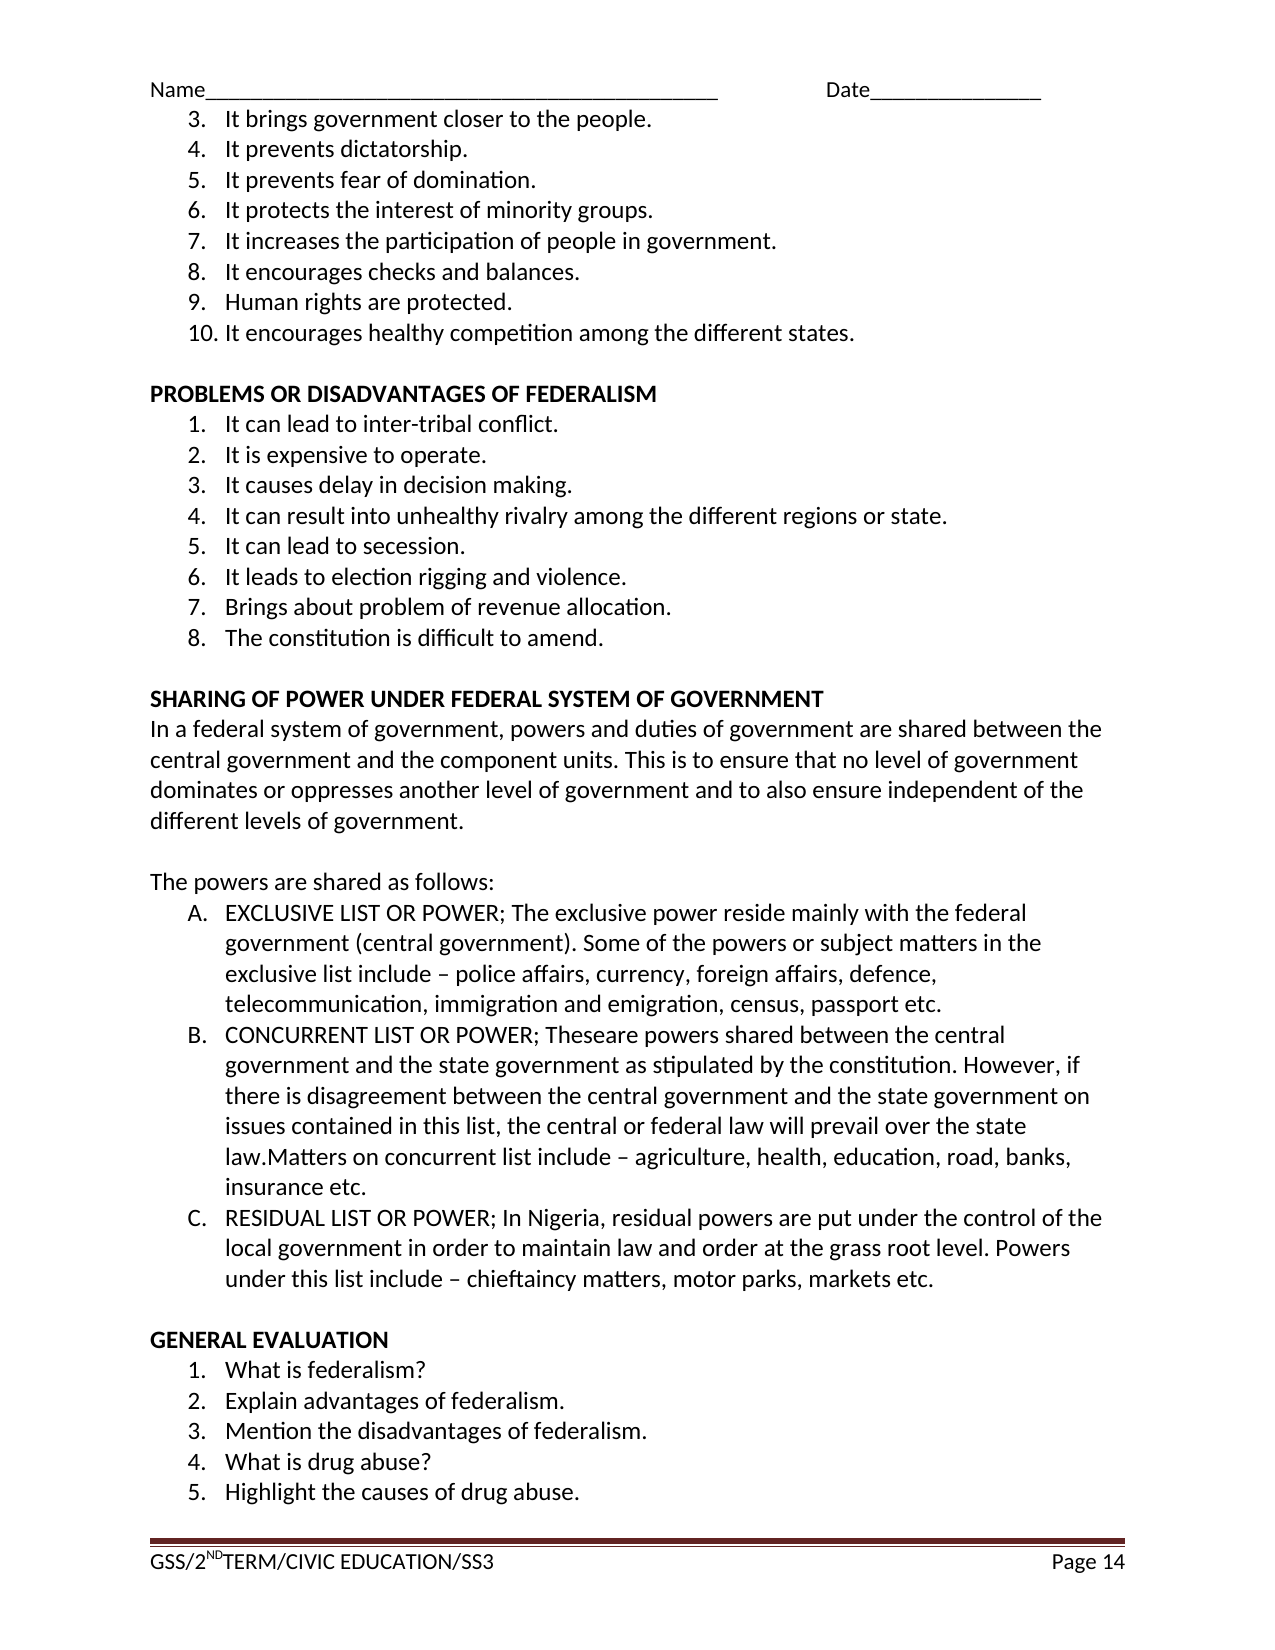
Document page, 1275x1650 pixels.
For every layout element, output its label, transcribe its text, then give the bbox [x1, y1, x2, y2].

list Brings about problem of revenue allocation. [187, 591, 1125, 622]
list CONCURRENT LIST OR POWER; Theseare powers shared between the central government and the state government as stipulated by the constitution. However, if there is disagreement between the central government and the state government on issues contained in this list, the central or federal law will prevail over the state law.Matters on concurrent list include – agriculture, health, education, road, banks, insurance etc. [187, 1019, 1125, 1202]
list Explain advantages of federalism. [187, 1385, 1125, 1416]
list What is drug abuse? [187, 1446, 1125, 1477]
list EXCLUSIVE LIST OR POWER; The exclusive power reside mainly with the federal government (central government). Some of the powers or subject matters in the exclusive list include – police affairs, currency, foreign affairs, defence, telecommunication, immigration and emigration, census, passport etc. [187, 897, 1125, 1019]
list What is federalism? [187, 1354, 1125, 1385]
list Human rights are protected. [187, 286, 1125, 317]
text PROBLEMS OR DISADVANTAGES OF FEDERALISM [150, 378, 1125, 408]
list It encourages checks and balances. [187, 256, 1125, 286]
list In a federal system of government, powers and duties of government are shared between the central government and the component units. This is to ensure that no level of government dominates or oppresses another level of government and to also ensure independent of the different levels of government. [150, 713, 1125, 836]
list It protects the interest of minority groups. [187, 195, 1125, 225]
list It brings government closer to the people. [187, 103, 1125, 134]
list It causes delay in decision making. [187, 469, 1125, 500]
list Mention the disadvantages of federalism. [187, 1416, 1125, 1446]
list It prevents fear of domination. [187, 164, 1125, 195]
list It increases the participation of people in government. [187, 225, 1125, 256]
list The powers are shared as follows: [150, 866, 1125, 897]
list It encourages healthy competition among the different states. [187, 317, 1125, 347]
list The constitution is difficult to amend. [187, 622, 1125, 652]
list It prevents dictatorship. [187, 134, 1125, 164]
list It can lead to secession. [187, 530, 1125, 561]
list It leads to election rigging and violence. [187, 561, 1125, 591]
list It can lead to inter-tribal conflict. [187, 408, 1125, 439]
list RESIDUAL LIST OR POWER; In Nigeria, residual powers are put under the control of the local government in order to maintain law and order at the grass root level. Powers under this list include – chieftaincy matters, motor parks, markets etc. [187, 1202, 1125, 1293]
list Highlight the causes of drug abuse. [187, 1477, 1125, 1507]
list SHARING OF POWER UNDER FEDERAL SYSTEM OF GOVERNMENT [150, 683, 1125, 713]
list It can result into unhealthy rivalry among the different regions or state. [187, 500, 1125, 530]
list It is expensive to operate. [187, 439, 1125, 469]
list GENERAL EVALUATION [150, 1324, 1125, 1354]
